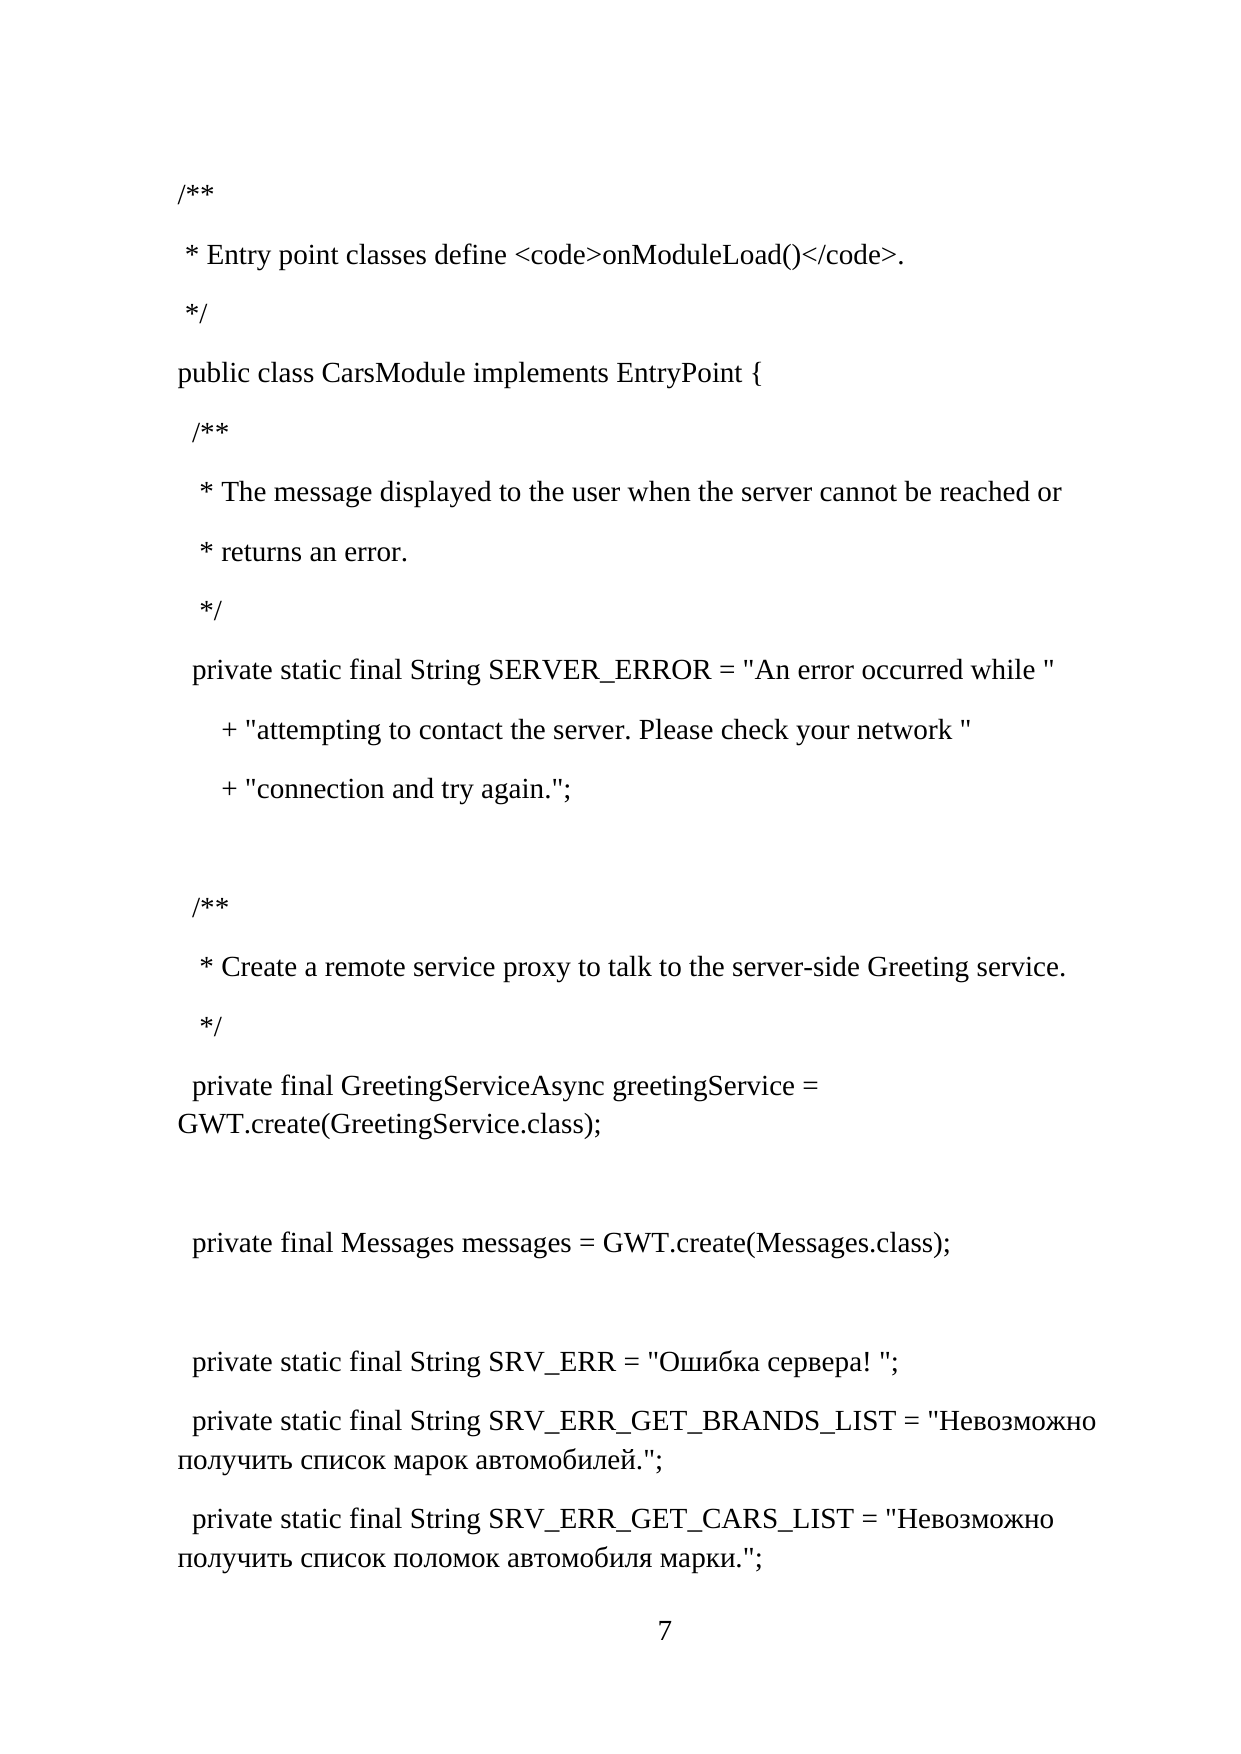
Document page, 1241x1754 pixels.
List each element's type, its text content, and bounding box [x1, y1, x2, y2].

text * Entry point classes define <code>onModuleLoad()</code>. [177, 237, 1152, 270]
text private final Messages messages = GWT.create(Messages.class); [177, 1225, 1152, 1259]
text /** [177, 177, 1152, 211]
text */ [177, 296, 1152, 330]
text /** [177, 415, 1152, 448]
text + "attempting to contact the server. Please check your network " [177, 712, 1152, 745]
text private final GreetingServiceAsync greetingService = GWT.create(GreetingService.class); [177, 1068, 1152, 1140]
text */ [177, 1009, 1152, 1042]
text * The message displayed to the user when the server cannot be reached or [177, 474, 1152, 508]
text /** [177, 890, 1152, 923]
text * Create a remote service proxy to talk to the server-side Greeting service. [177, 949, 1152, 983]
text + "connection and try again."; [177, 771, 1152, 805]
text private static final String SRV_ERR = "Ошибка сервера! "; [177, 1344, 1152, 1378]
text private static final String SERVER_ERROR = "An error occurred while " [177, 652, 1152, 686]
text public class CarsModule implements EntryPoint { [177, 356, 1152, 389]
text private static final String SRV_ERR_GET_CARS_LIST = "Невозможно получить список поломок автомобиля марки."; [177, 1501, 1152, 1573]
text private static final String SRV_ERR_GET_BRANDS_LIST = "Невозможно получить список марок автомобилей."; [177, 1403, 1152, 1476]
text * returns an error. [177, 534, 1152, 567]
text */ [177, 593, 1152, 627]
